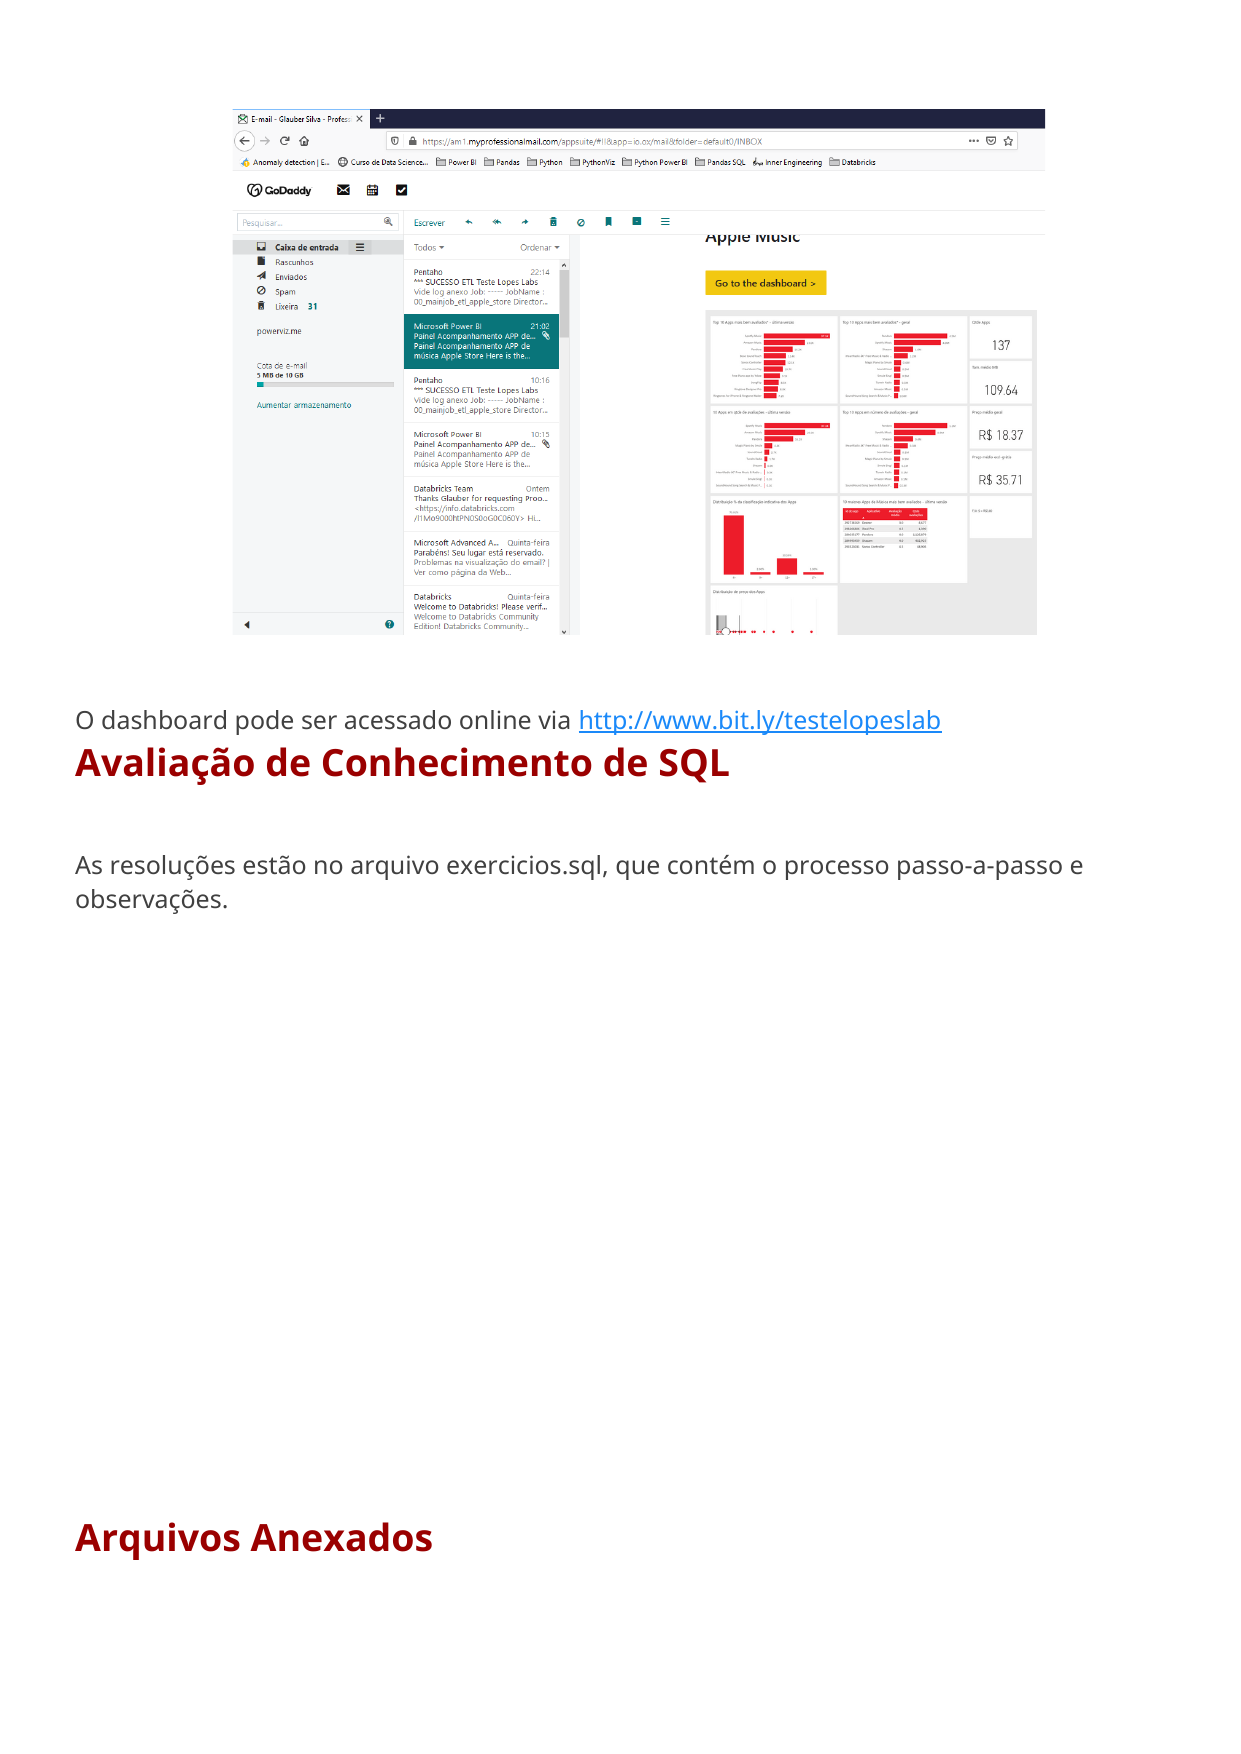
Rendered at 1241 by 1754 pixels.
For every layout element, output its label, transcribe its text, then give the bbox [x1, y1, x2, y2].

text Avaliação de Conhecimento de SQL [75, 736, 1165, 787]
text As resoluções estão no arquivo exercicios.sql, que contém o processo passo-a-passo e observações. [75, 848, 1165, 916]
text Arquivos Anexados [75, 1511, 1165, 1562]
picture [232, 109, 1045, 635]
text O dashboard pode ser acessado online via http://www.bit.ly/testelopeslab [75, 702, 1165, 736]
